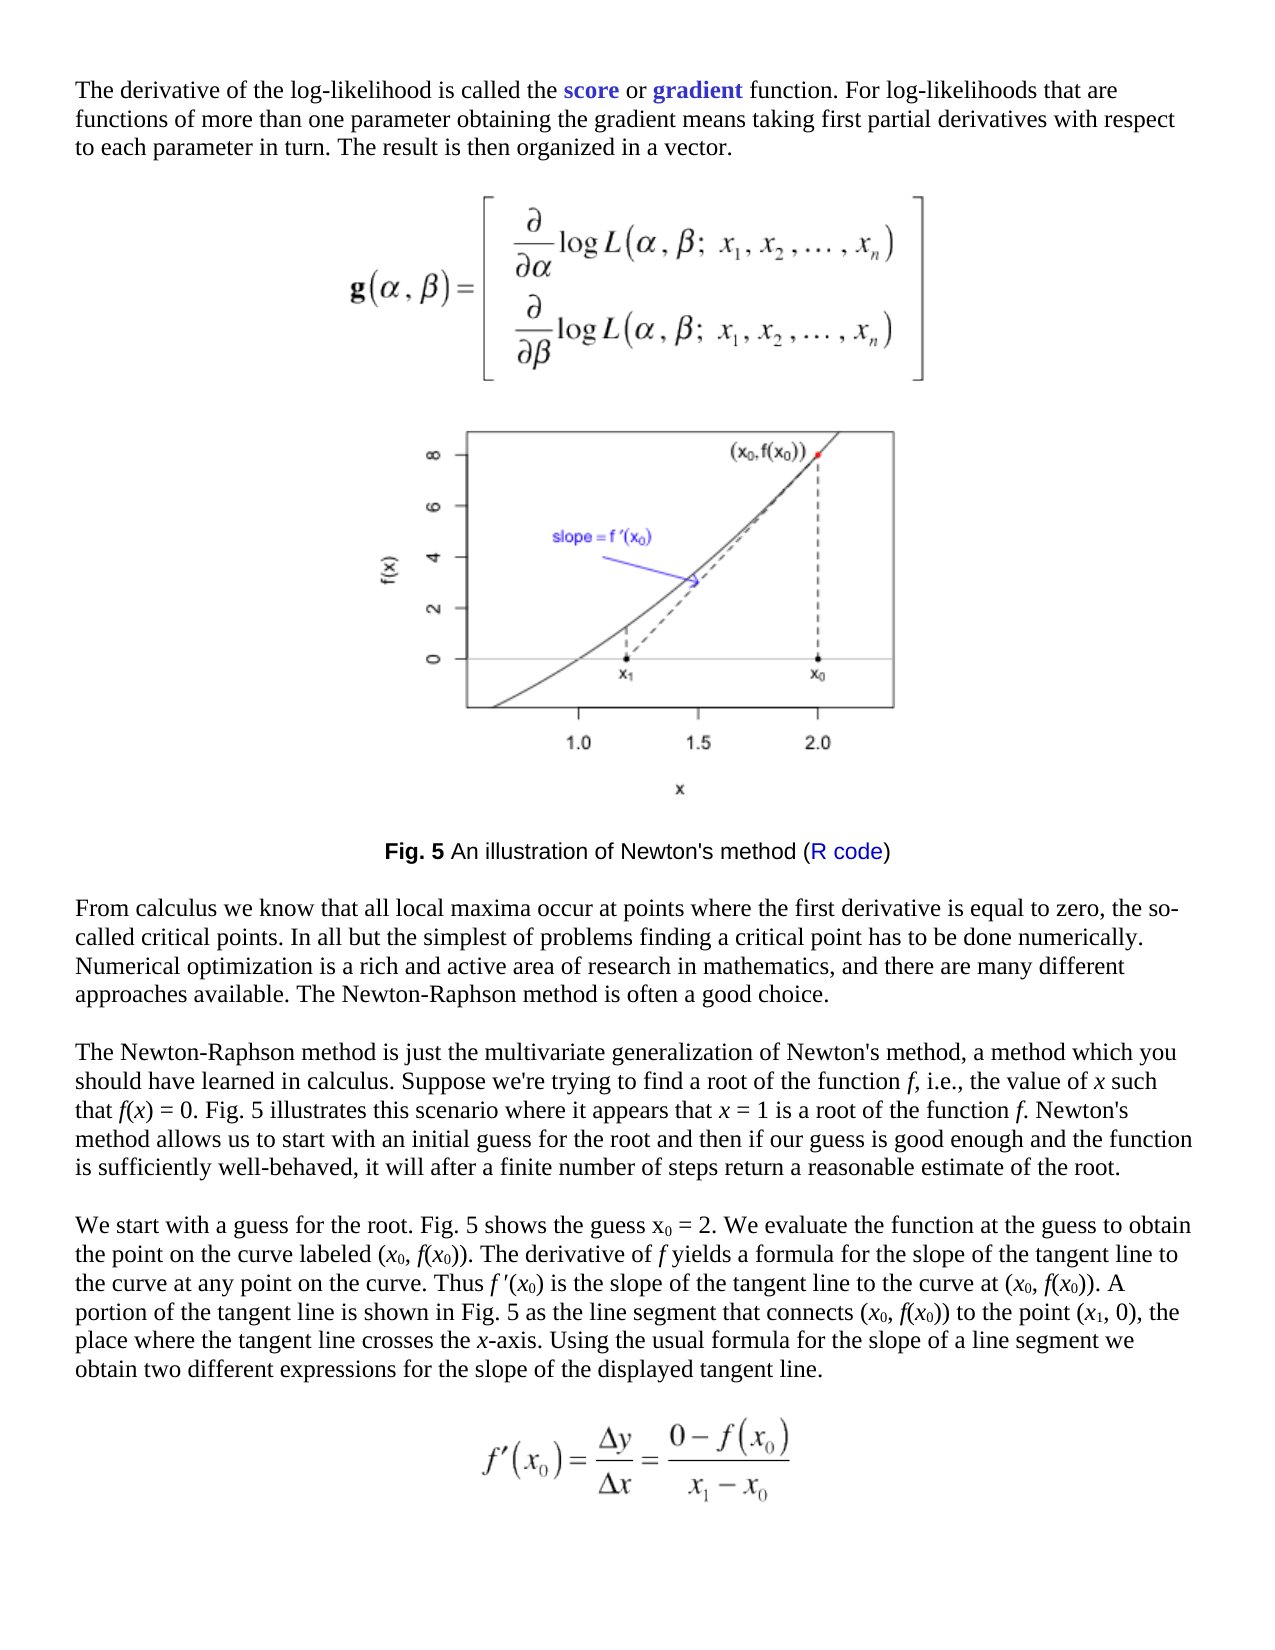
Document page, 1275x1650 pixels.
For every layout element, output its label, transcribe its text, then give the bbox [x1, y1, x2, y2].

text Fig. 5 An illustration of Newton's method (R code) [75, 838, 1200, 864]
text We start with a guess for the root. Fig. 5 shows the guess x0 = 2. We evaluate the function at the guess to obtain the point on the curve labeled (x0, f(x0)). The derivative of f yields a formula for the slope of the tangent line to the curve at any point on the curve. Thus f ′(x0) is the slope of the tangent line to the curve at (x0, f(x0)). A portion of the tangent line is shown in Fig. 5 as the line segment that connects (x0, f(x0)) to the point (x1, 0), the place where the tangent line crosses the x-axis. Using the usual formula for the slope of a line segment we obtain two different expressions for the slope of the displayed tangent line. [75, 1210, 1200, 1383]
picture [477, 1412, 798, 1509]
picture [346, 190, 929, 389]
text The Newton-Raphson method is just the multivariate generalization of Newton's method, a method which you should have learned in calculus. Suppose we're trying to find a root of the function f, i.e., the value of x such that f(x) = 0. Fig. 5 illustrates this scenario where it appears that x = 1 is a root of the function f. Newton's method allows us to start with an initial guess for the root and then if our guess is good enough and the function is sufficiently well-behaved, it will after a finite number of steps return a reasonable estimate of the root. [75, 1037, 1200, 1181]
picture [364, 418, 911, 809]
text The derivative of the log-likelihood is called the score or gradient function. For log-likelihoods that are functions of more than one parameter obtaining the gradient means taking first partial derivatives with respect to each parameter in turn. The result is then organized in a vector. [75, 75, 1200, 161]
text From calculus we know that all local maxima occur at points where the first derivative is equal to zero, the so-called critical points. In all but the simplest of problems finding a critical point has to be done numerically. Numerical optimization is a rich and active area of research in mathematics, and there are many different approaches available. The Newton-Raphson method is often a good choice. [75, 893, 1200, 1008]
